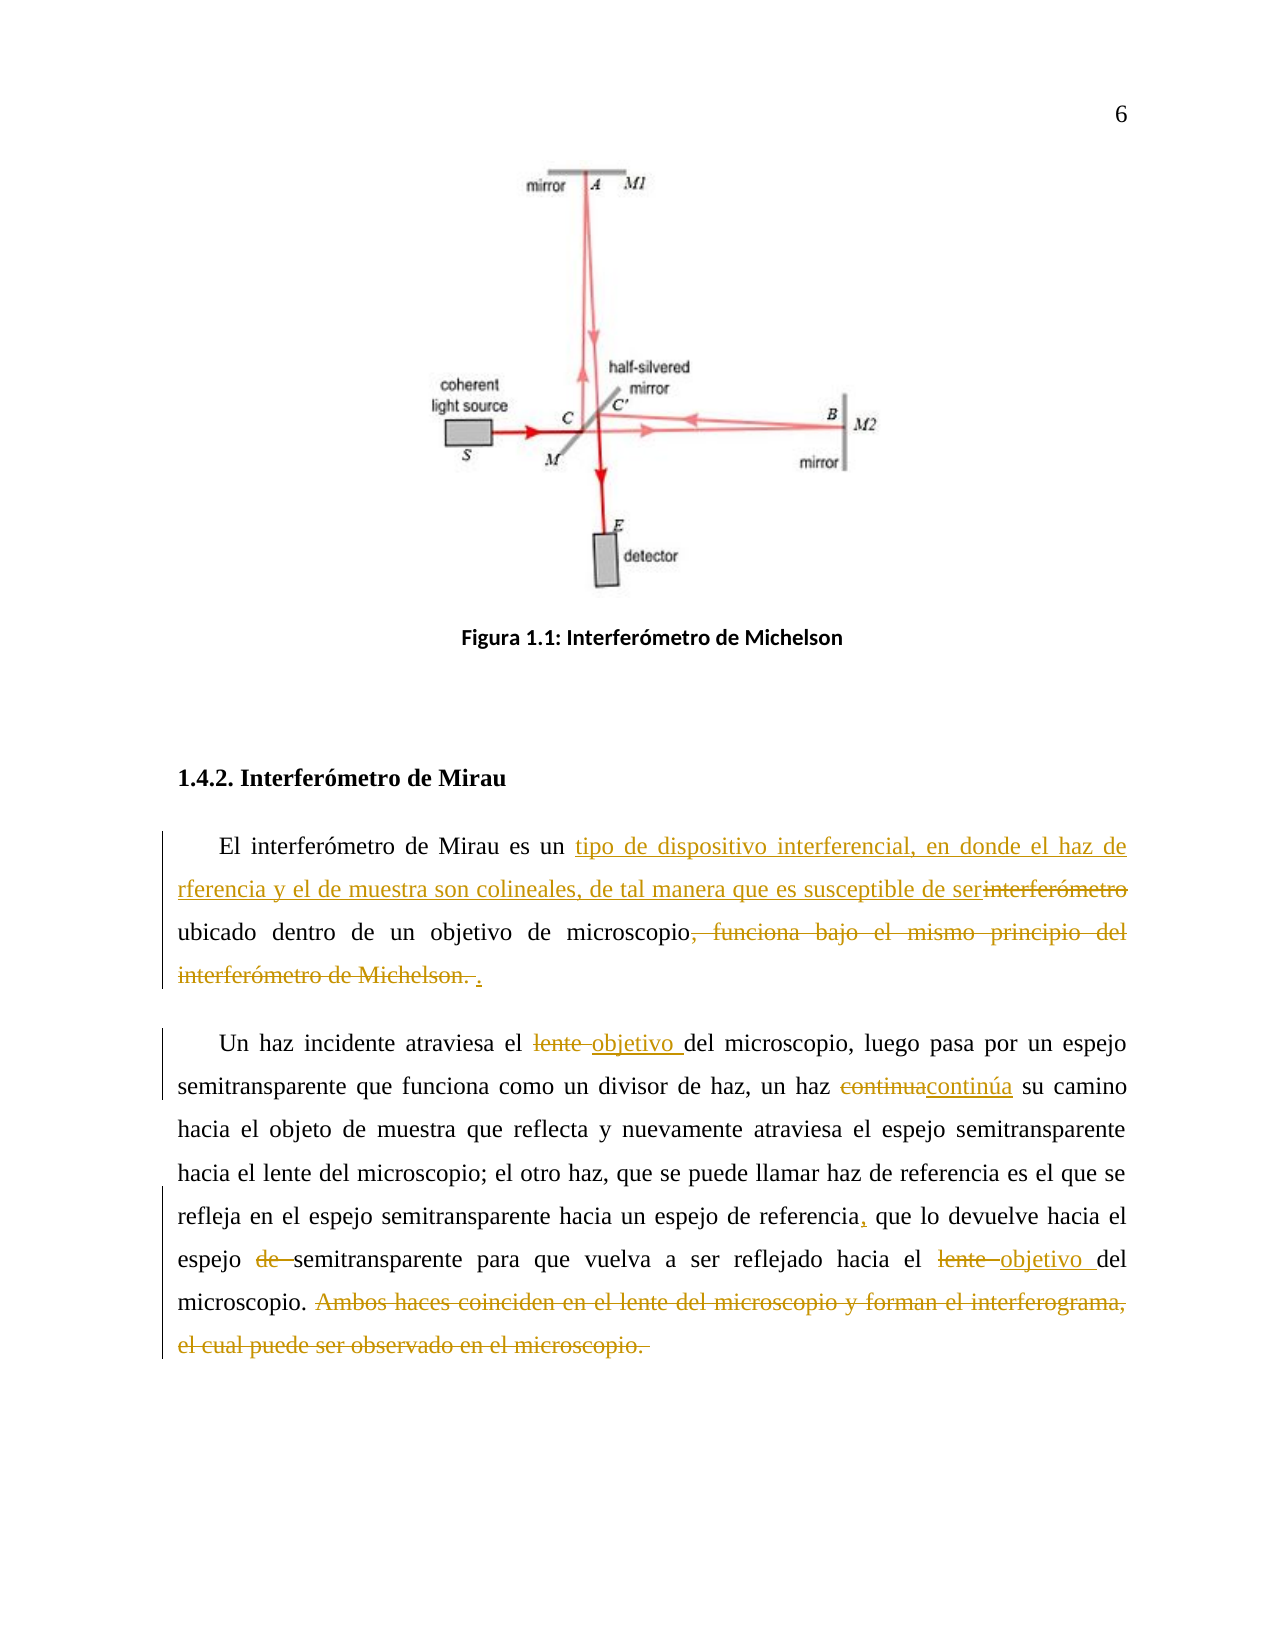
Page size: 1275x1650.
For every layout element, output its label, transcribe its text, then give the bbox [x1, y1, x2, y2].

text Un haz incidente atraviesa el del microscopio, luego pasa por un espejo semitransparente que funciona como un divisor de haz, un haz su camino hacia el objeto de muestra que reflecta y nuevamente atraviesa el espejo semitransparente hacia el lente del microscopio; el otro haz, que se puede llamar haz de referencia es el que se refleja en el espejo semitransparente hacia un espejo de referencia que lo devuelve hacia el espejo semitransparente para que vuelva a ser reflejado hacia el del microscopio. [177, 1028, 1127, 1359]
picture [417, 160, 887, 598]
subtitle Interferómetro de Mirau [177, 763, 1127, 791]
text El interferómetro de Mirau es un ubicado dentro de un objetivo de microscopio [177, 831, 1127, 989]
table_header [170, 148, 1134, 610]
